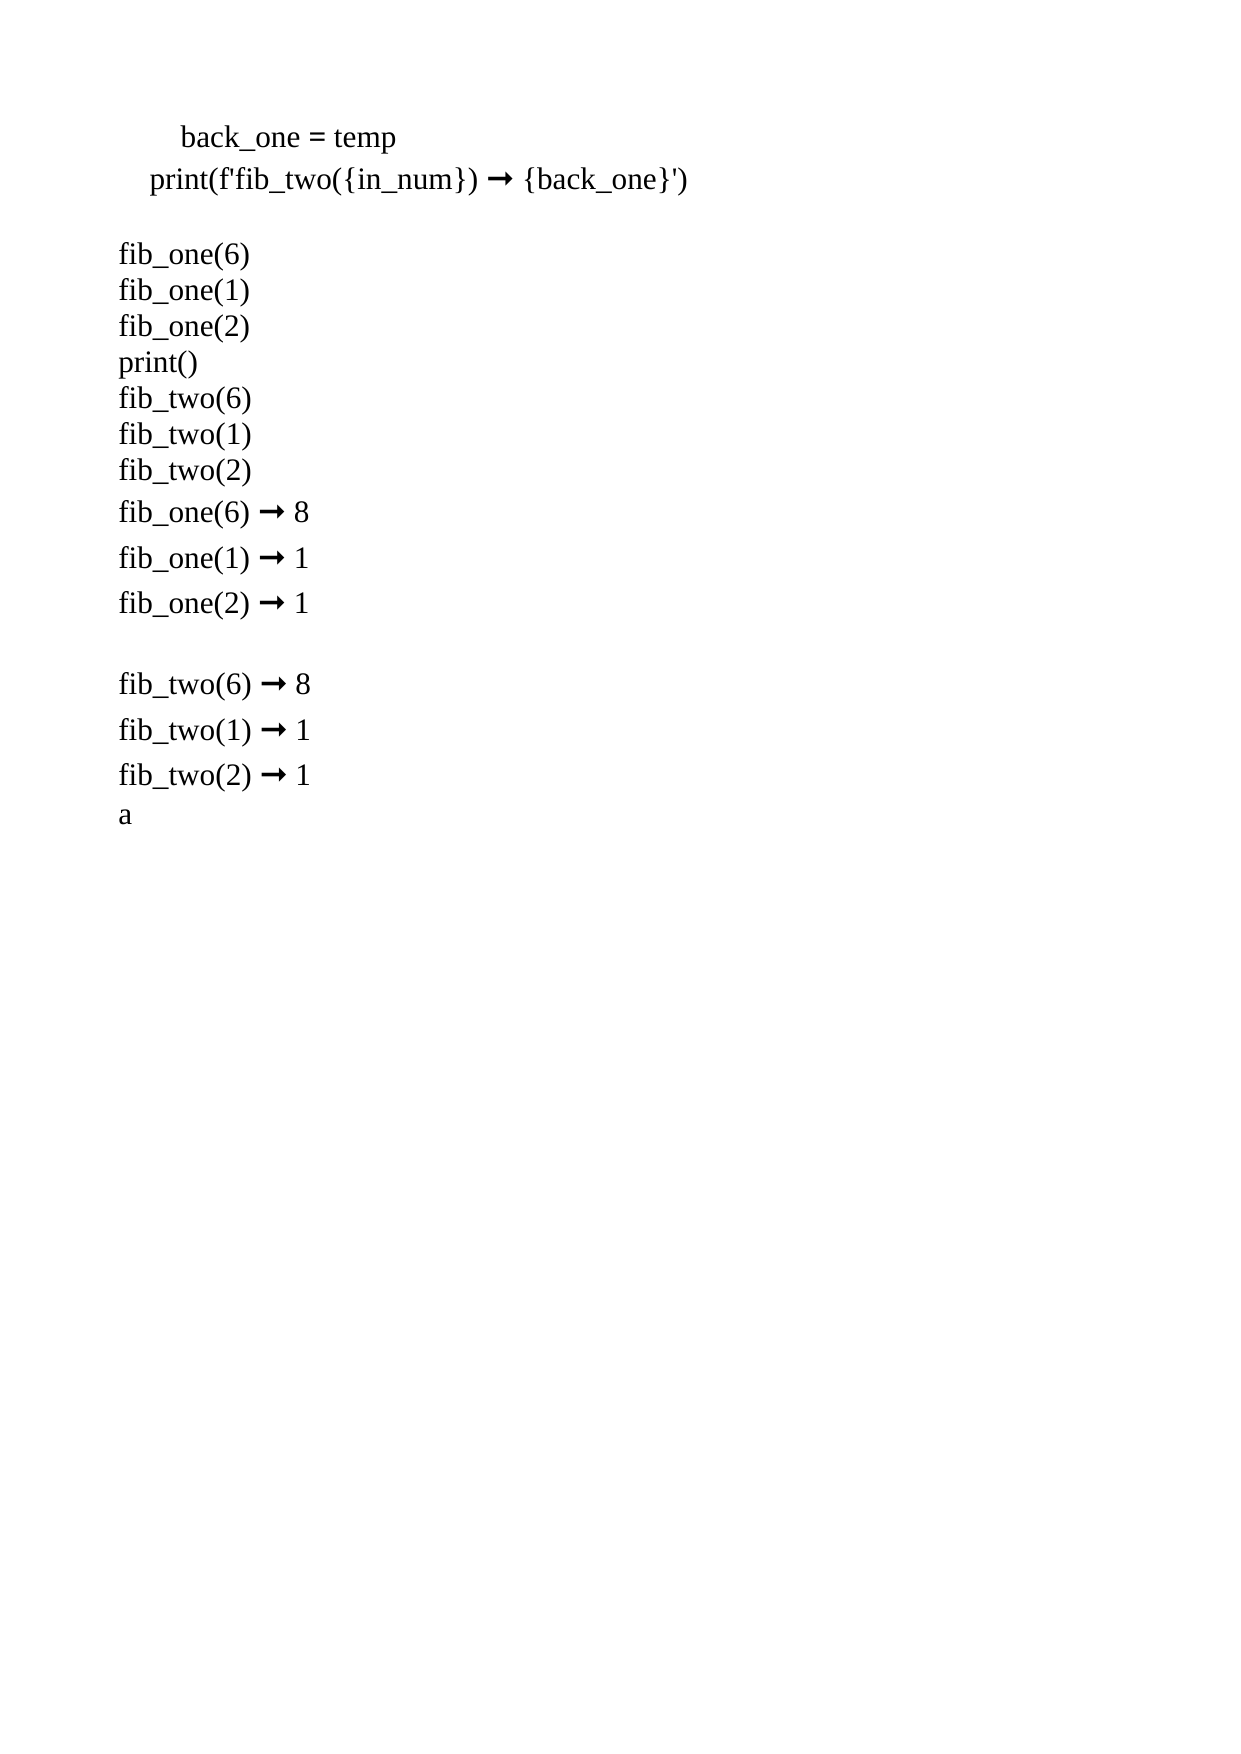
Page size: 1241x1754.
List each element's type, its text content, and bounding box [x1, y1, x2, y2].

text fib_two(2) [118, 451, 1122, 487]
text fib_two(6) ➞ 8 [118, 659, 1122, 704]
text fib_one(2) ➞ 1 [118, 578, 1122, 623]
text a [118, 795, 1122, 831]
text fib_two(2) ➞ 1 [118, 750, 1122, 795]
text fib_one(1) ➞ 1 [118, 532, 1122, 578]
text back_one = temp [118, 118, 1122, 154]
text fib_two(1) ➞ 1 [118, 704, 1122, 750]
text fib_one(6) [118, 235, 1122, 271]
text print(f'fib_two({in_num}) ➞ {back_one}') [118, 154, 1122, 199]
text fib_one(6) ➞ 8 [118, 487, 1122, 532]
text fib_two(6) [118, 379, 1122, 415]
text fib_one(1) [118, 271, 1122, 307]
text print() [118, 343, 1122, 379]
text fib_two(1) [118, 415, 1122, 451]
text fib_one(2) [118, 307, 1122, 343]
